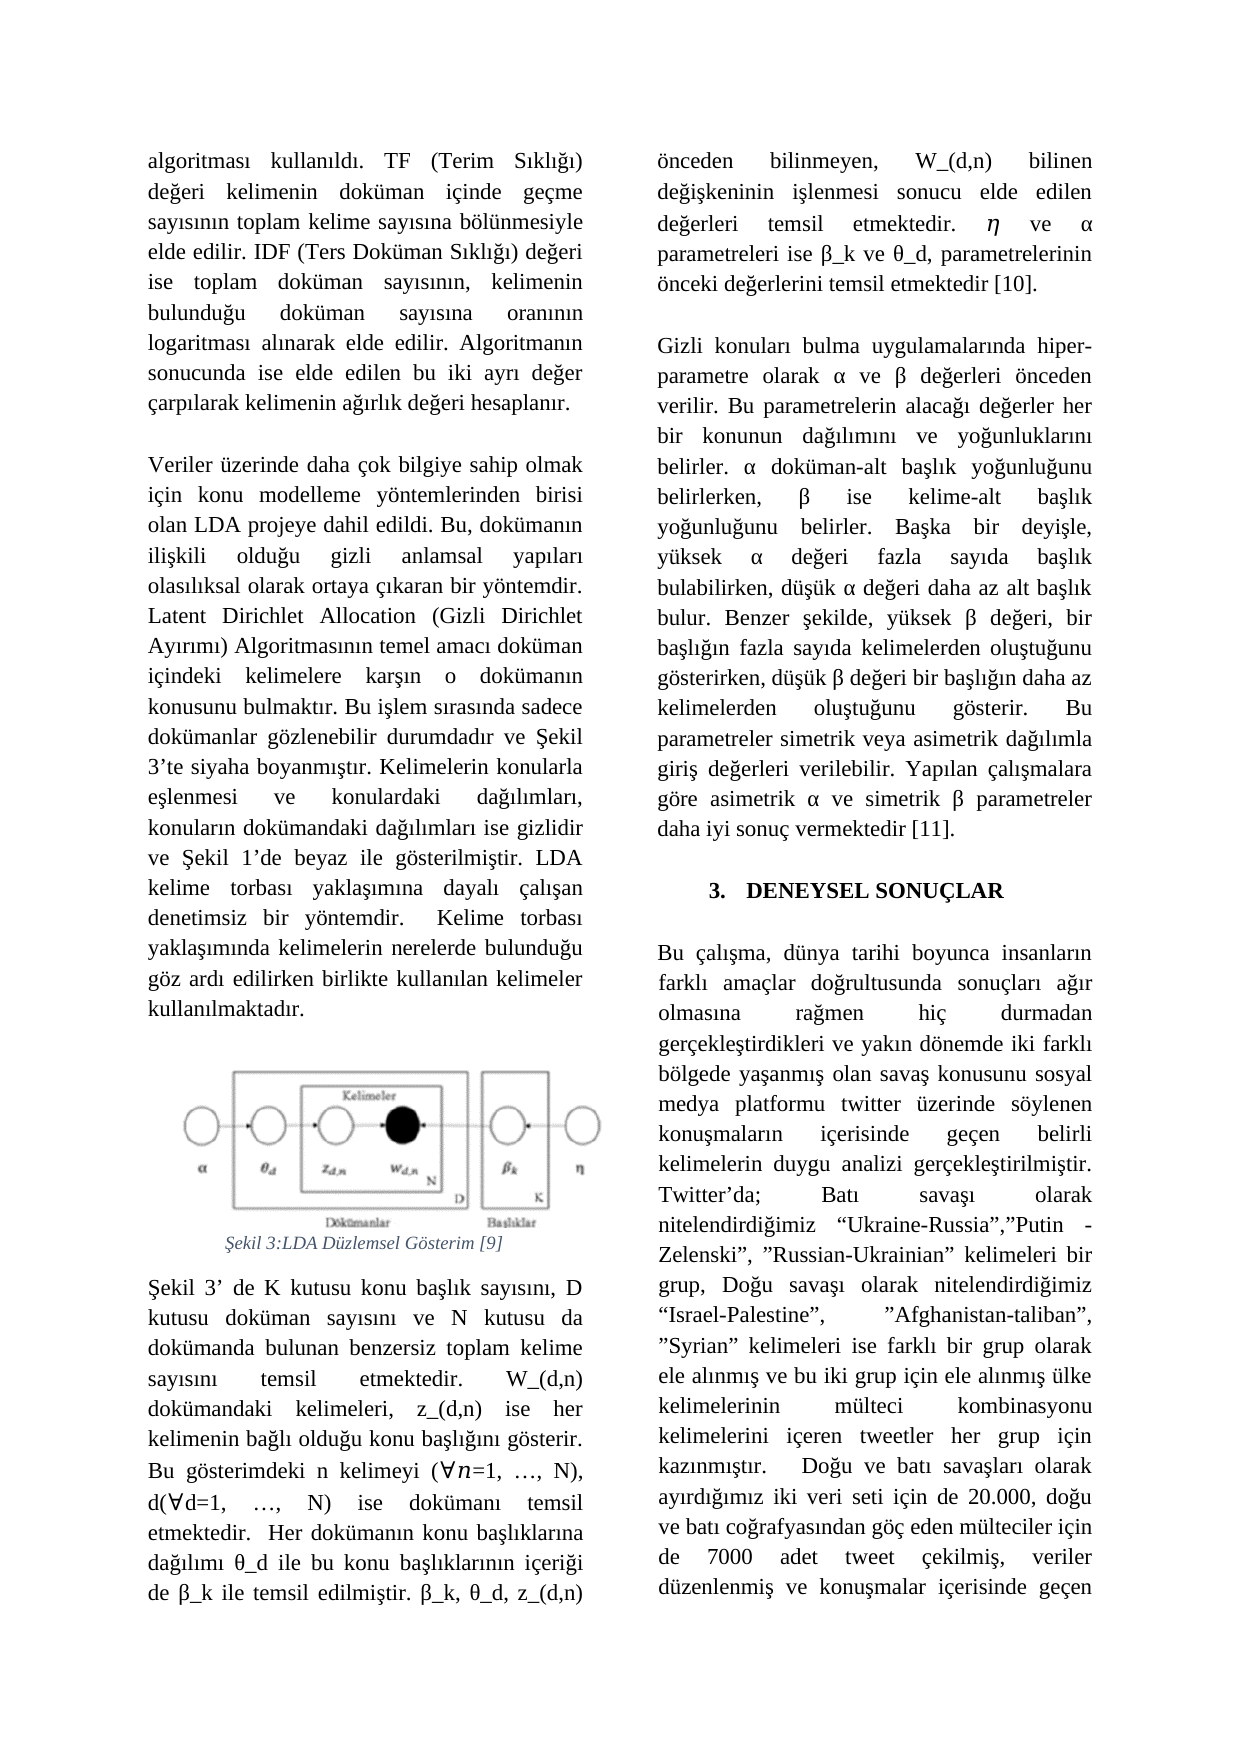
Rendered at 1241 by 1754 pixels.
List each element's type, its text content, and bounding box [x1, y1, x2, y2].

picture [147, 1056, 621, 1228]
list DENEYSEL SONUÇLAR [620, 877, 1093, 903]
text Veriler üzerinde daha çok bilgiye sahip olmak için konu modelleme yöntemlerinden birisi olan LDA projeye dahil edildi. Bu, dokümanın ilişkili olduğu gizli anlamsal yapıları olasılıksal olarak ortaya çıkaran bir yöntemdir. Latent Dirichlet Allocation (Gizli Dirichlet Ayırımı) Algoritmasının temel amacı doküman içindeki kelimelere karşın o dokümanın konusunu bulmaktır. Bu işlem sırasında sadece dokümanlar gözlenebilir durumdadır ve Şekil 3’te siyaha boyanmıştır. Kelimelerin konularla eşlenmesi ve konulardaki dağılımları, konuların dokümandaki dağılımları ise gizlidir ve Şekil 1’de beyaz ile gösterilmiştir. LDA kelime torbası yaklaşımına dayalı çalışan denetimsiz bir yöntemdir. Kelime torbası yaklaşımında kelimelerin nerelerde bulunduğu göz ardı edilirken birlikte kullanılan kelimeler kullanılmaktadır. [148, 451, 583, 1021]
text Şekil 3’ de K kutusu konu başlık sayısını, D kutusu doküman sayısını ve N kutusu da dokümanda bulunan benzersiz toplam kelime sayısını temsil etmektedir. W_(d,n) dokümandaki kelimeleri, z_(d,n) ise her kelimenin bağlı olduğu konu başlığını gösterir. Bu gösterimdeki n kelimeyi (∀𝑛=1, …, N), d(∀d=1, …, N) ise dokümanı temsil etmektedir. Her dokümanın konu başlıklarına dağılımı θ_d ile bu konu başlıklarının içeriği de β_k ile temsil edilmiştir. β_k, θ_d, z_(d,n) önceden bilinmeyen, W_(d,n) bilinen değişkeninin işlenmesi sonucu elde edilen değerleri temsil etmektedir. 𝜂 ve α parametreleri ise β_k ve θ_d, parametrelerinin önceki değerlerini temsil etmektedir [10]. [657, 148, 1093, 296]
text Şekil 3’ de K kutusu konu başlık sayısını, D kutusu doküman sayısını ve N kutusu da dokümanda bulunan benzersiz toplam kelime sayısını temsil etmektedir. W_(d,n) dokümandaki kelimeleri, z_(d,n) ise her kelimenin bağlı olduğu konu başlığını gösterir. Bu gösterimdeki n kelimeyi (∀𝑛=1, …, N), d(∀d=1, …, N) ise dokümanı temsil etmektedir. Her dokümanın konu başlıklarına dağılımı θ_d ile bu konu başlıklarının içeriği de β_k ile temsil edilmiştir. β_k, θ_d, z_(d,n) önceden bilinmeyen, W_(d,n) bilinen değişkeninin işlenmesi sonucu elde edilen değerleri temsil etmektedir. 𝜂 ve α parametreleri ise β_k ve θ_d, parametrelerinin önceki değerlerini temsil etmektedir [10]. [148, 1274, 583, 1606]
text Gizli konuları bulma uygulamalarında hiper-parametre olarak α ve β değerleri önceden verilir. Bu parametrelerin alacağı değerler her bir konunun dağılımını ve yoğunluklarını belirler. α doküman-alt başlık yoğunluğunu belirlerken, β ise kelime-alt başlık yoğunluğunu belirler. Başka bir deyişle, yüksek α değeri fazla sayıda başlık bulabilirken, düşük α değeri daha az alt başlık bulur. Benzer şekilde, yüksek β değeri, bir başlığın fazla sayıda kelimelerden oluştuğunu gösterirken, düşük β değeri bir başlığın daha az kelimelerden oluştuğunu gösterir. Bu parametreler simetrik veya asimetrik dağılımla giriş değerleri verilebilir. Yapılan çalışmalara göre asimetrik α ve simetrik β parametreler daha iyi sonuç vermektedir [11]. [657, 332, 1093, 842]
